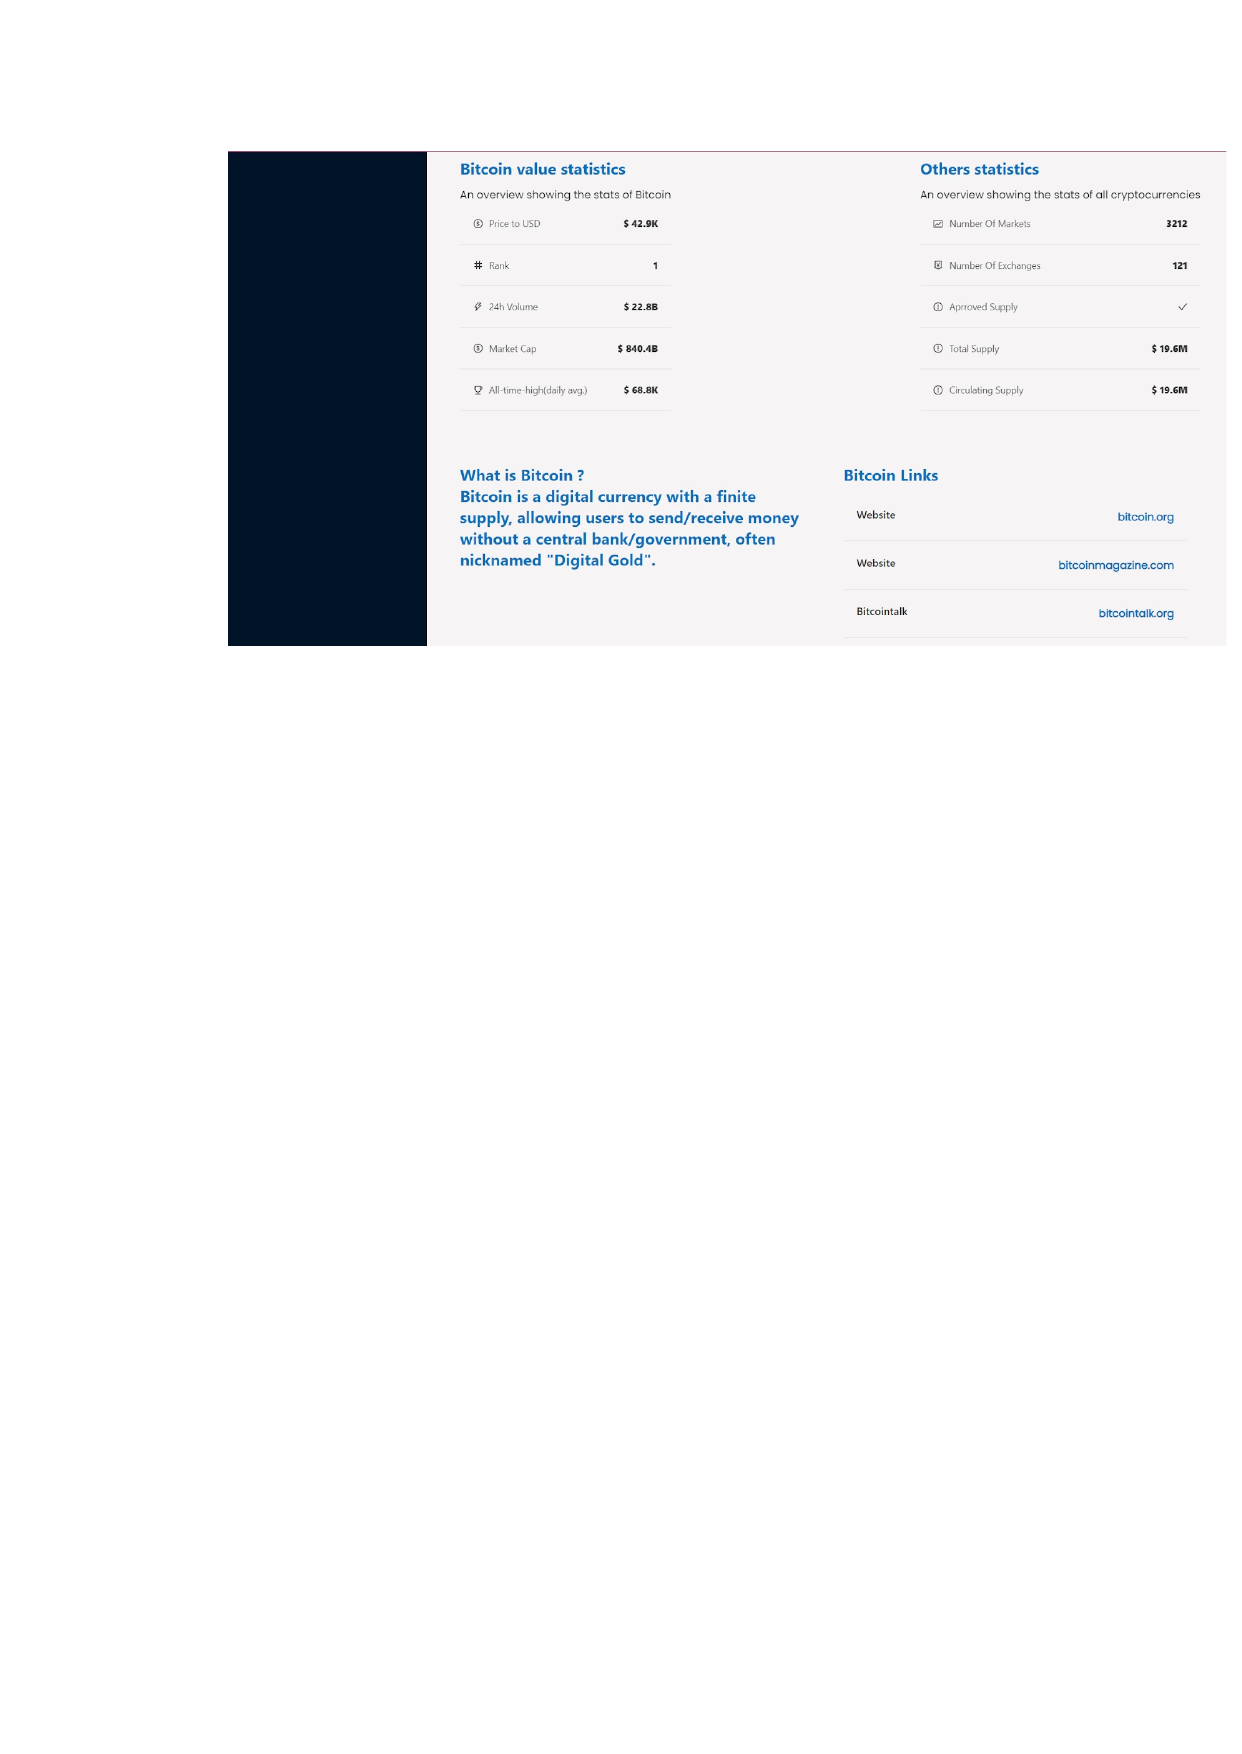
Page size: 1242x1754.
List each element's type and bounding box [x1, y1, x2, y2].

picture [228, 151, 1227, 646]
